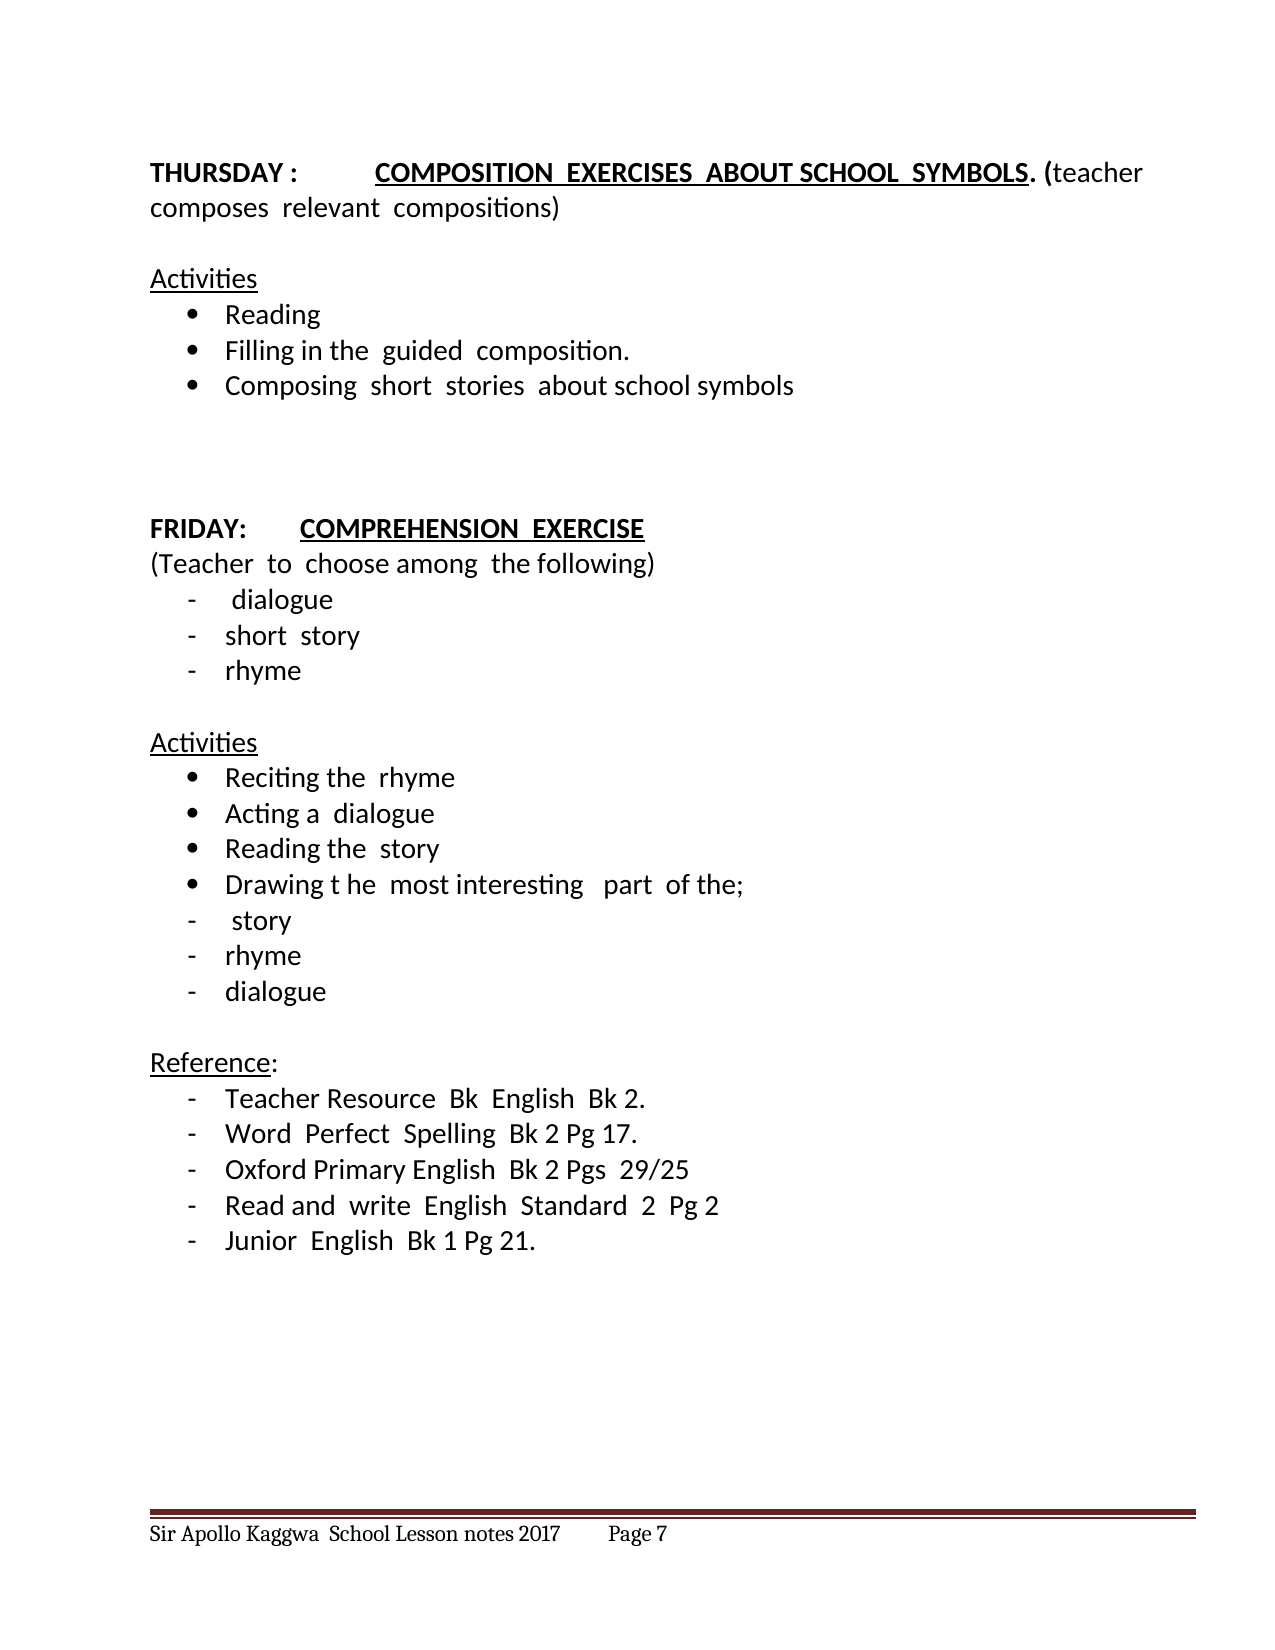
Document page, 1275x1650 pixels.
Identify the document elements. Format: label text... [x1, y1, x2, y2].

list Composing short stories about school symbols [187, 367, 1196, 403]
list dialogue [187, 581, 1196, 617]
text Activities [150, 724, 1196, 759]
list Filling in the guided composition. [187, 332, 1196, 367]
text THURSDAY : COMPOSITION EXERCISES ABOUT SCHOOL SYMBOLS. (teacher composes relevant compositions) [150, 154, 1196, 225]
text Activities [150, 261, 1196, 296]
list story [187, 902, 1196, 937]
list Teacher Resource Bk English Bk 2. [187, 1080, 1196, 1116]
list dialogue [187, 973, 1196, 1009]
list Acting a dialogue [187, 795, 1196, 831]
list Oxford Primary English Bk 2 Pgs 29/25 [187, 1151, 1196, 1187]
list Reading the story [187, 831, 1196, 866]
list Junior English Bk 1 Pg 21. [187, 1222, 1196, 1258]
list short story [187, 617, 1196, 652]
list Drawing t he most interesting part of the; [187, 866, 1196, 902]
text (Teacher to choose among the following) [150, 546, 1196, 581]
list Word Perfect Spelling Bk 2 Pg 17. [187, 1116, 1196, 1151]
list Read and write English Standard 2 Pg 2 [187, 1187, 1196, 1222]
list rhyme [187, 652, 1196, 688]
text Reference: [150, 1044, 1196, 1080]
list Reading [187, 296, 1196, 332]
text FRIDAY: COMPREHENSION EXERCISE [150, 510, 1196, 546]
list rhyme [187, 937, 1196, 973]
list Reciting the rhyme [187, 759, 1196, 795]
